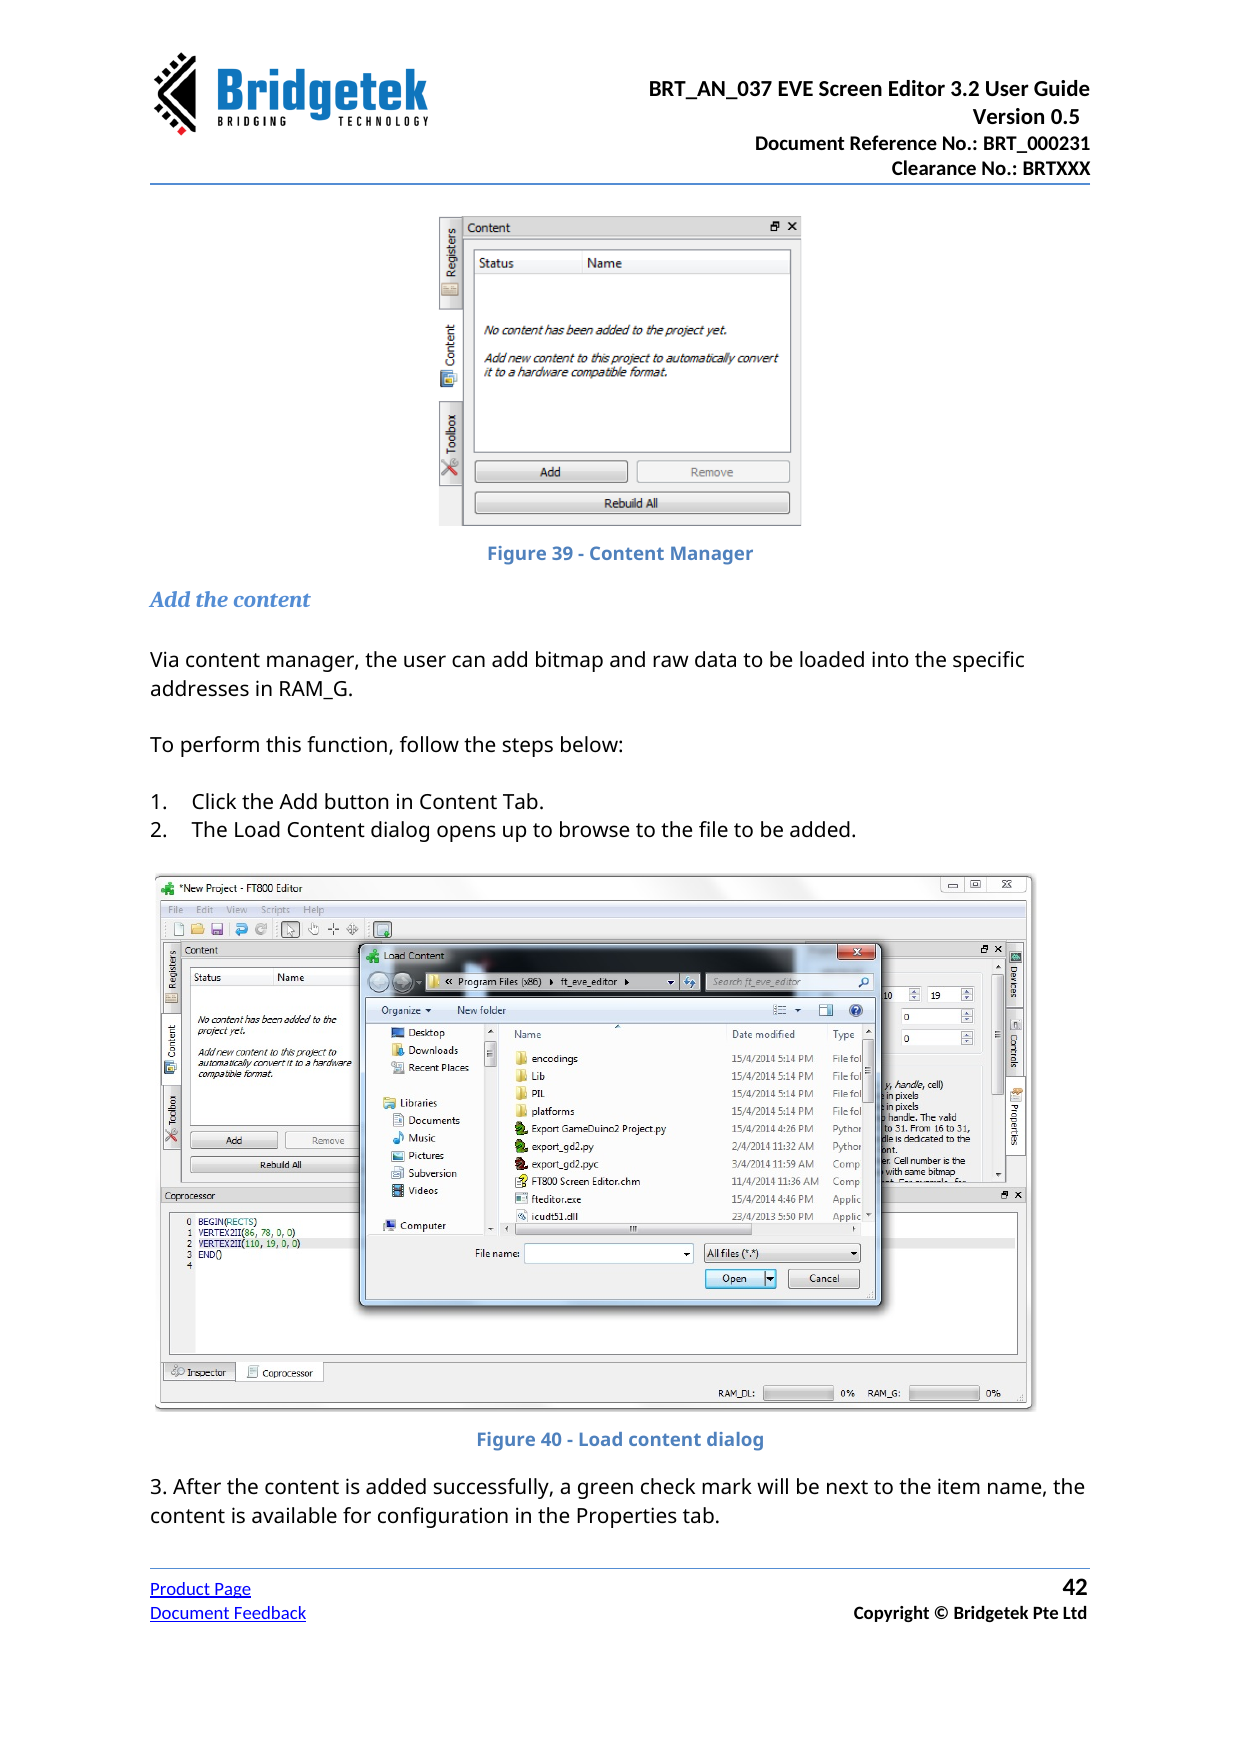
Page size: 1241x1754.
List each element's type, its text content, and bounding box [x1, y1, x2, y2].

picture [155, 872, 1037, 1412]
text Via content manager, the user can add bitmap and raw data to be loaded into the specific addresses in RAM_G. [150, 646, 1090, 702]
picture [438, 216, 802, 526]
text To perform this function, follow the steps below: [150, 730, 1090, 759]
picture [146, 48, 429, 137]
text 3. After the content is added successfully, a green check mark will be next to the item name, the content is available for configuration in the Properties tab. [150, 1472, 1090, 1529]
subtitle Add the content [150, 587, 1090, 613]
text Figure 39 - Content Manager [150, 541, 1090, 566]
text Figure 40 - Load content dialog [150, 1426, 1090, 1452]
text 2. The Load Content dialog opens up to browse to the file to be added. [150, 815, 1090, 844]
text 1. Click the Add button in Content Tab. [150, 787, 1090, 815]
